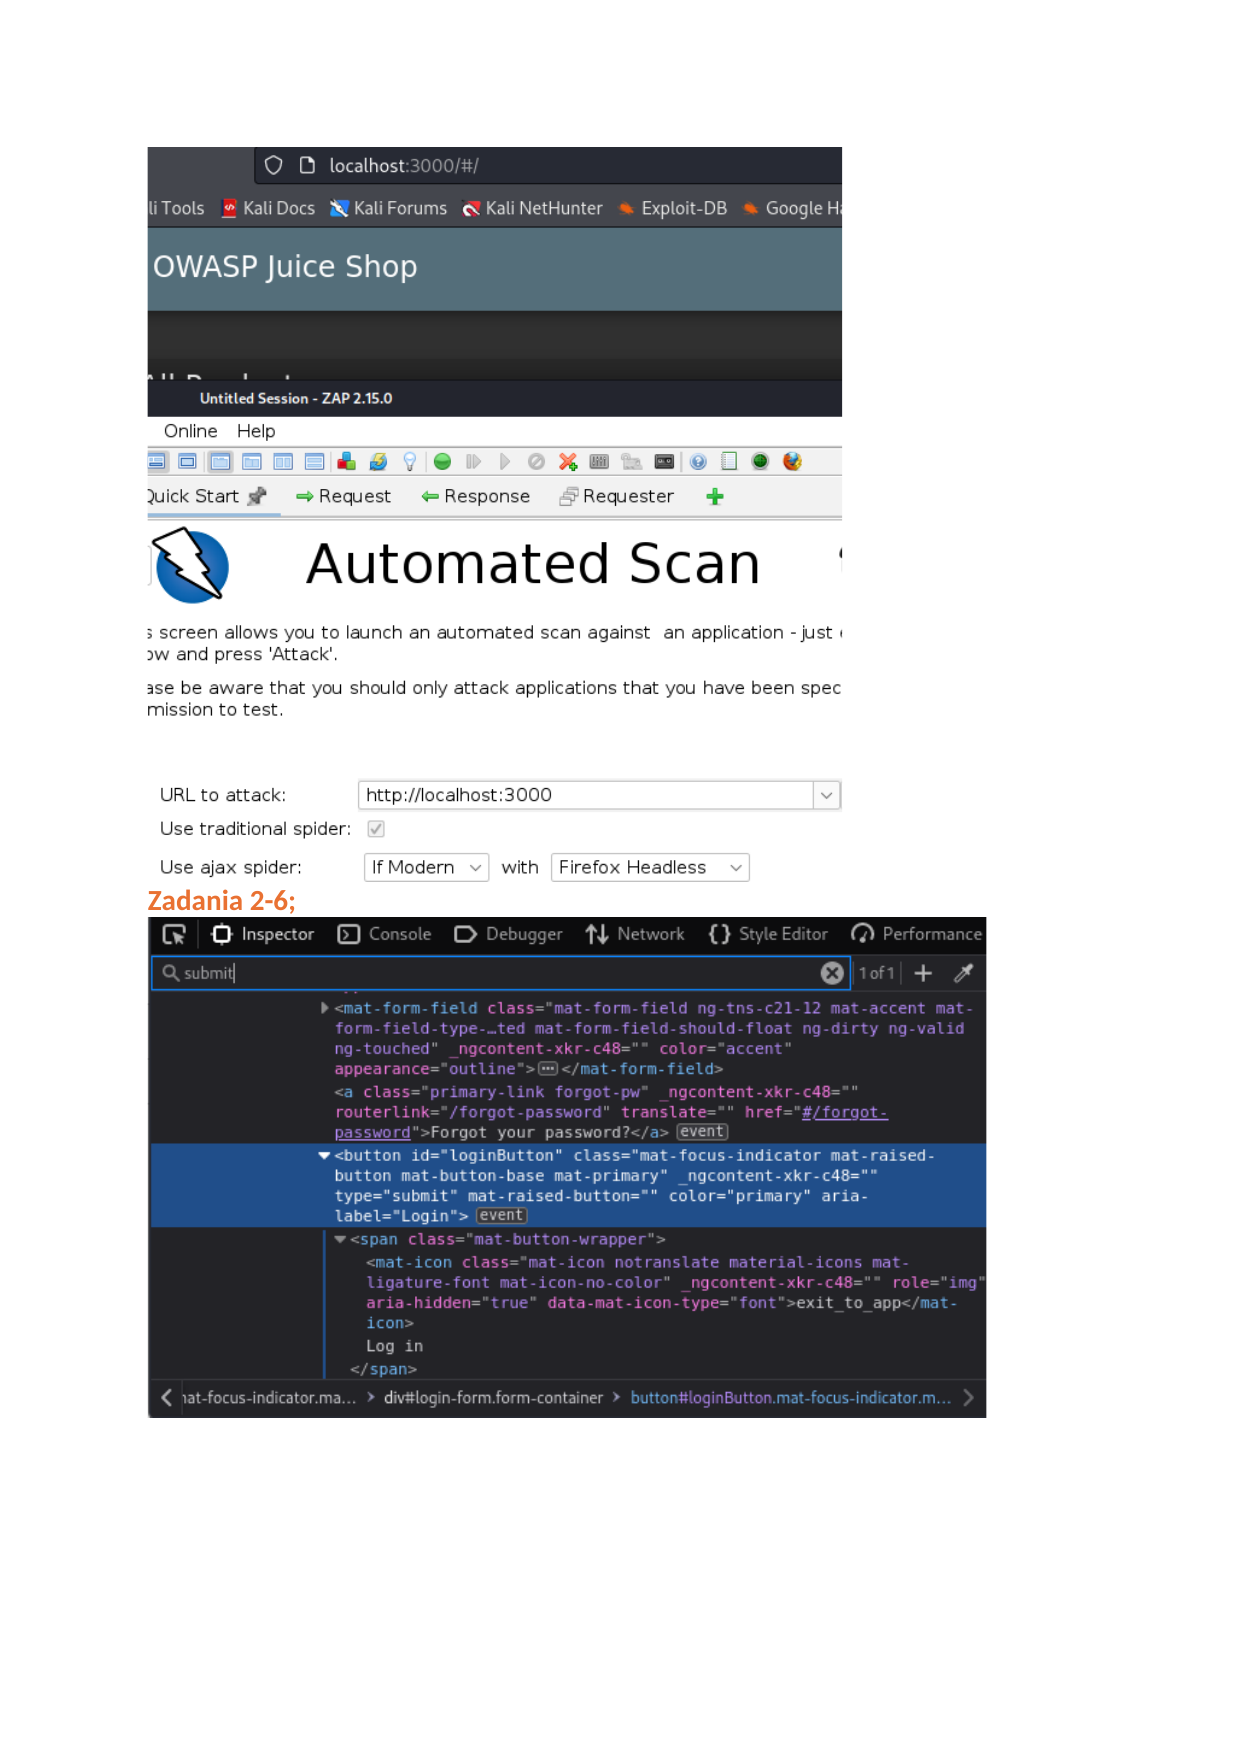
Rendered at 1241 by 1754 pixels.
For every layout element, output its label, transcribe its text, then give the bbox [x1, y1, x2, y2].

picture [147, 147, 843, 882]
picture [147, 917, 987, 1418]
text Zadania 2-6; [148, 882, 1093, 917]
